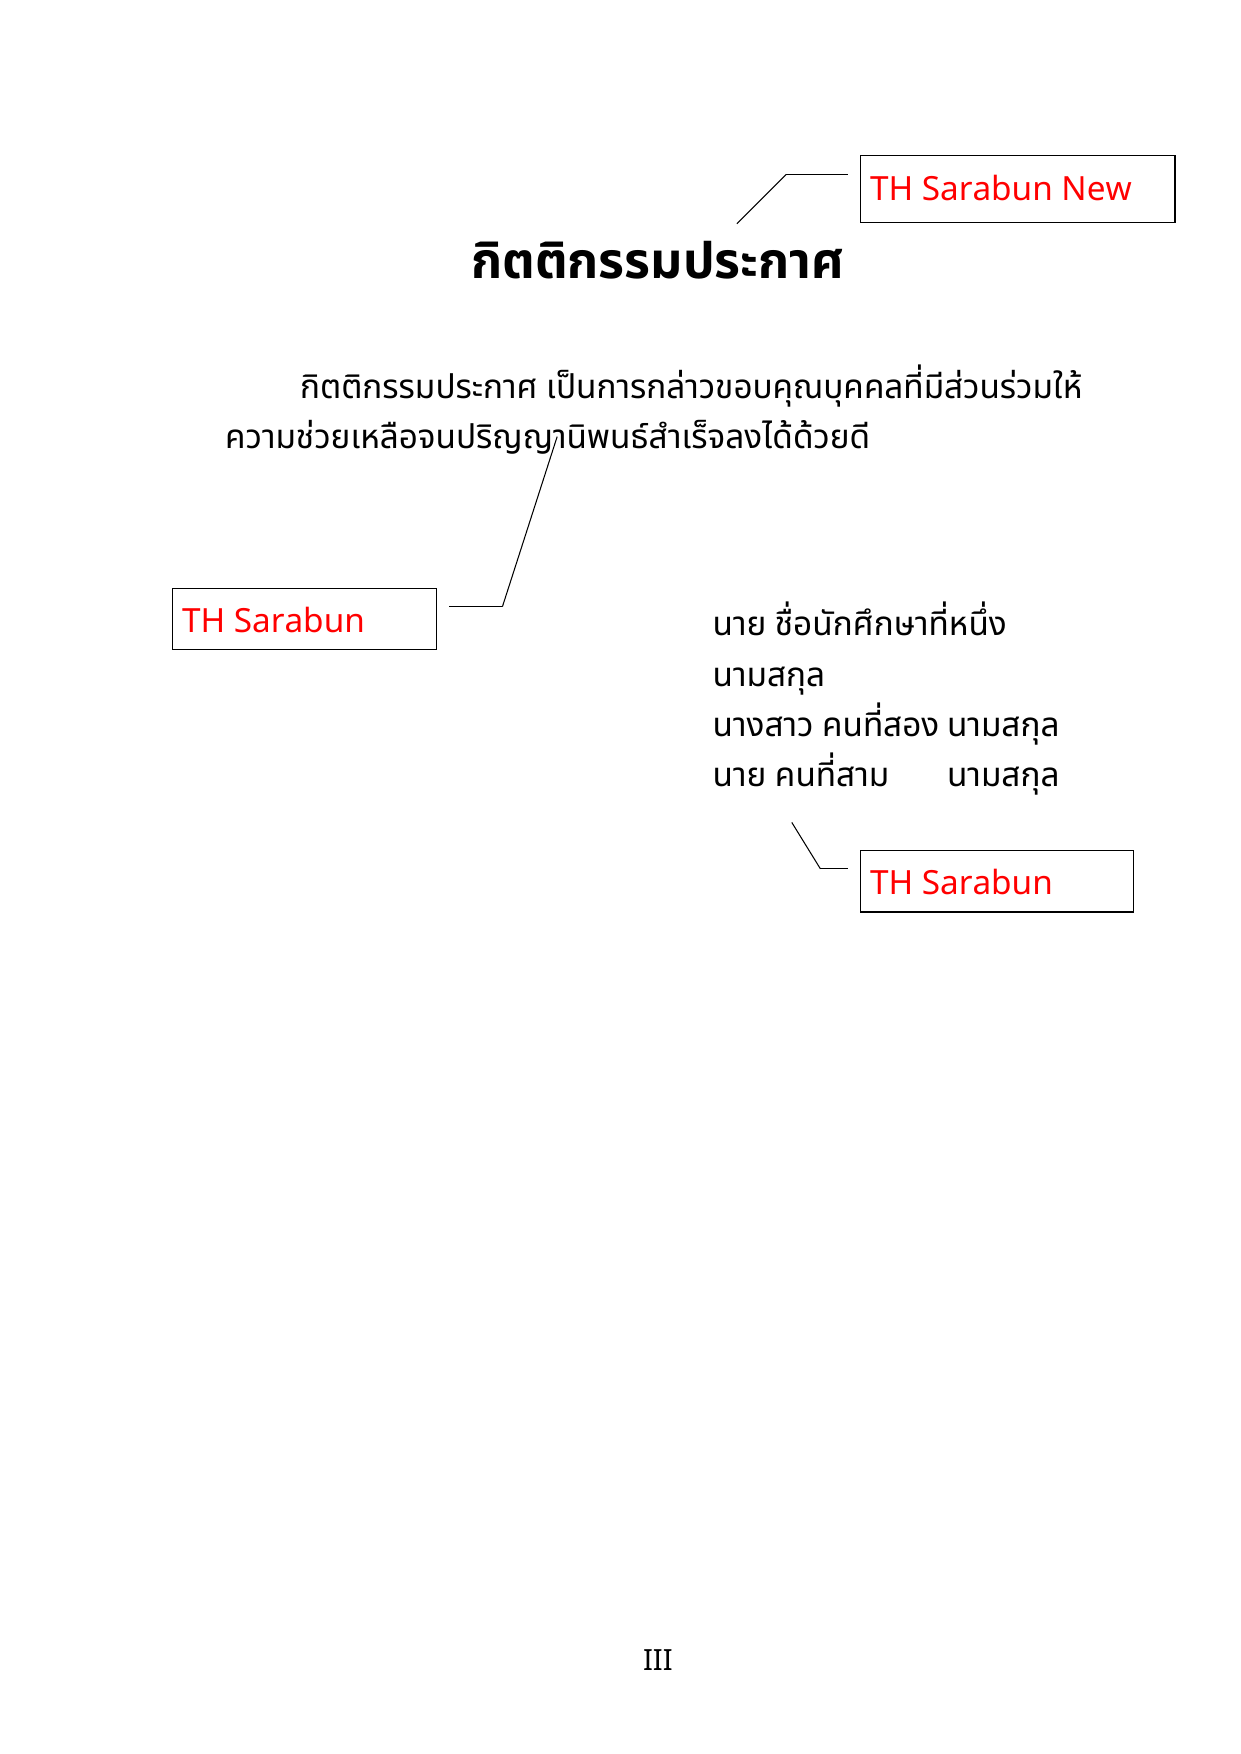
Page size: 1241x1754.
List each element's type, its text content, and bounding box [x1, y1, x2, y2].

text นาย ชื่อนักศึกษาที่หนึ่ง นามสกุล [225, 600, 1090, 701]
text กิตติกรรมประกาศ [225, 225, 1090, 301]
text นางสาว คนที่สอง นามสกุล [225, 701, 1090, 751]
text นาย คนที่สาม นามสกุล [225, 751, 1090, 802]
text กิตติกรรมประกาศ เป็นการกล่าวขอบคุณบุคคลที่มีส่วนร่วมให้ความช่วยเหลือจนปริญญานิพนธ์สำเร็จลงได้ด้วยดี [225, 363, 1090, 464]
